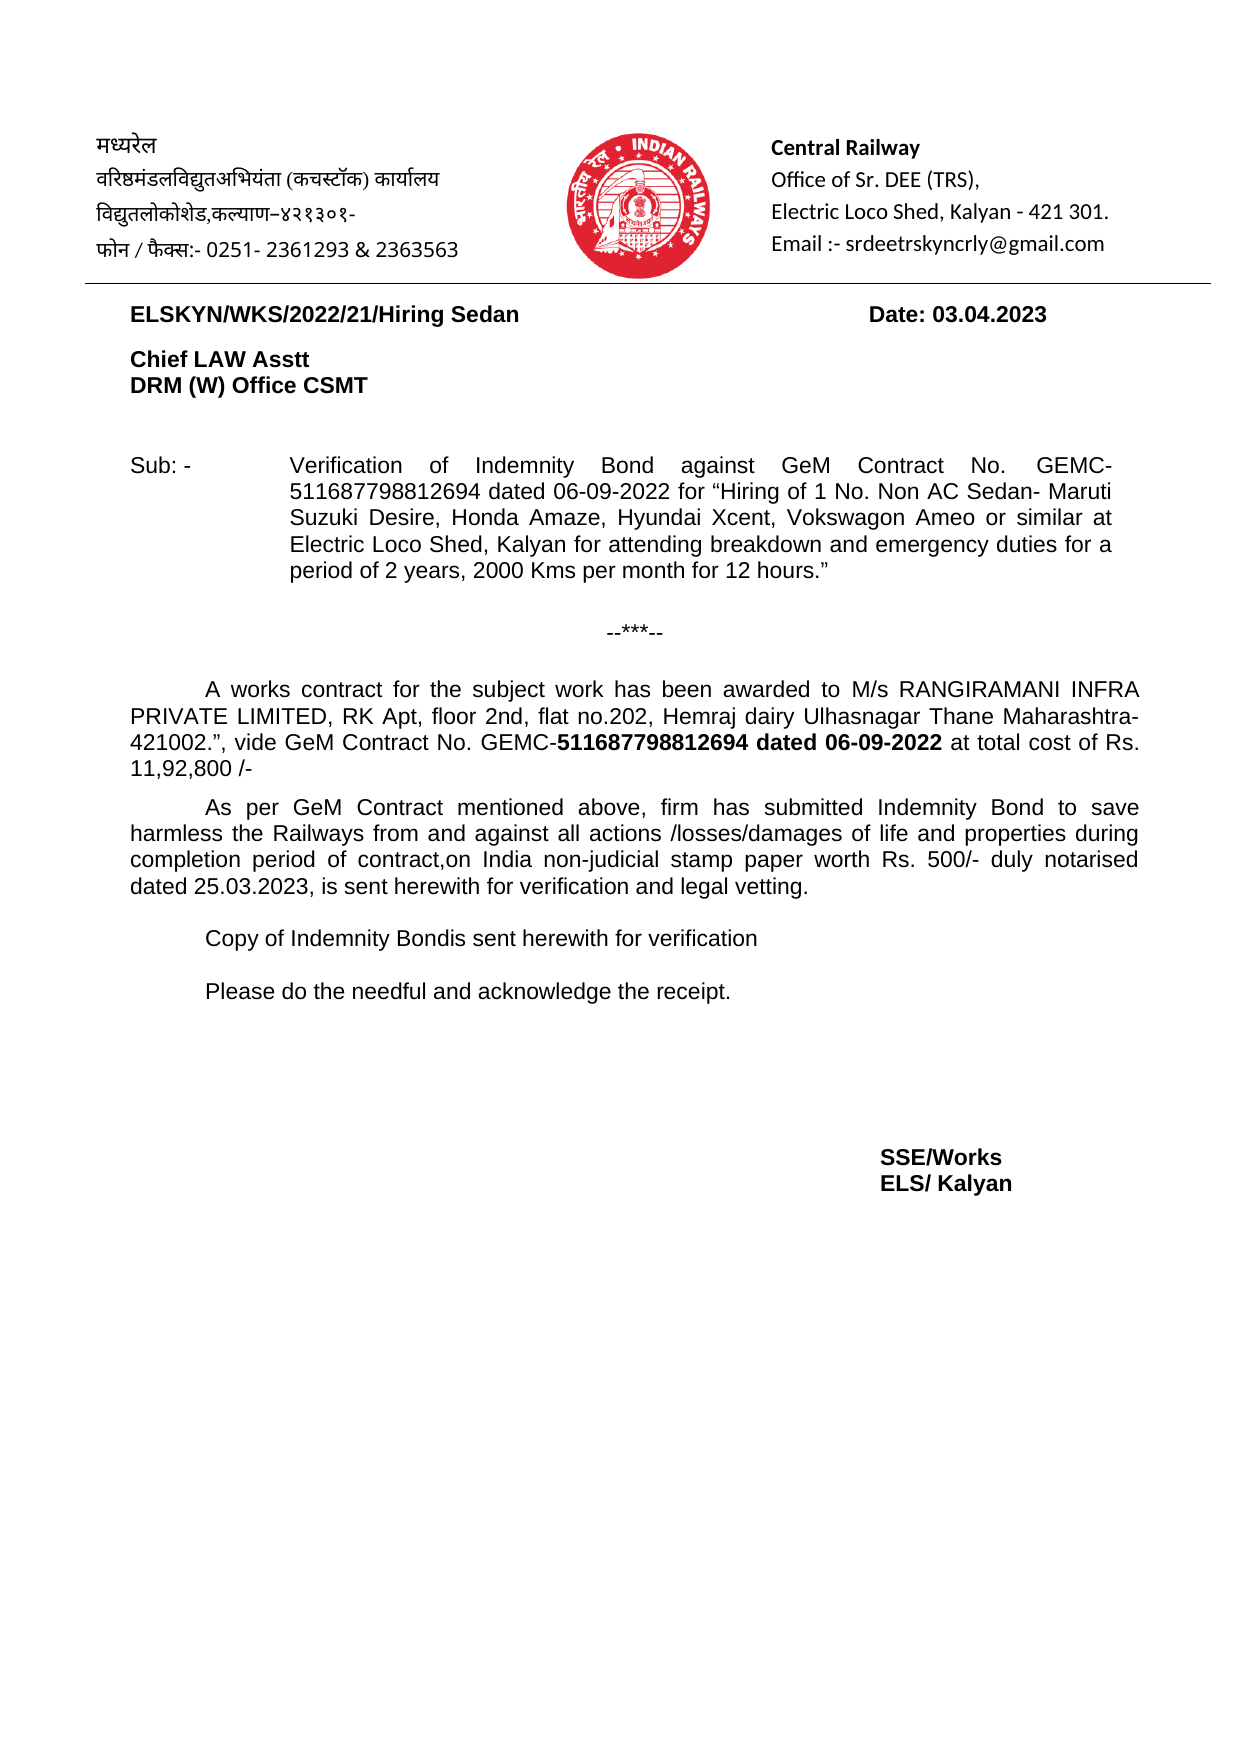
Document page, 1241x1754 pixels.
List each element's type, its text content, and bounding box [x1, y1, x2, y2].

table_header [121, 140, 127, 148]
text ELS/ Kalyan [824, 1170, 1140, 1196]
text A works contract for the subject work has been awarded to M/s RANGIRAMANI INFRA PRIVATE LIMITED, RK Apt, floor 2nd, flat no.202, Hemraj dairy Ulhasnagar Thane Maharashtra- 421002.”, vide GeM Contract No. GEMC-511687798812694 dated 06-09-2022 at total cost of Rs. 11,92,800 /- [130, 676, 1140, 782]
text Chief LAW Asstt [130, 346, 1140, 372]
text Please do the needful and acknowledge the receipt. [130, 978, 1140, 1004]
picture [566, 132, 710, 279]
text As per GeM Contract mentioned above, firm has submitted Indemnity Bond to save harmless the Railways from and against all actions /losses/damages of life and properties during completion period of contract,on India non-judicial stamp paper worth Rs. 500/- duly notarised dated 25.03.2023, is sent herewith for verification and legal vetting. [130, 794, 1140, 899]
text DRM (W) Office CSMT [130, 372, 1140, 399]
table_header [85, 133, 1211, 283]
text ELSKYN/WKS/2022/21/Hiring Sedan Date: 03.04.2023 [130, 301, 1140, 327]
text Sub: - Verification of Indemnity Bond against GeM Contract No. GEMC-511687798812694 dated 06-09-2022 for “Hiring of 1 No. Non AC Sedan- Maruti Suzuki Desire, Honda Amaze, Hyundai Xcent, Vokswagon Ameo or similar at Electric Loco Shed, Kalyan for attending breakdown and emergency duties for a period of 2 years, 2000 Kms per month for 12 hours.” [130, 452, 1112, 583]
text Copy of Indemnity Bondis sent herewith for verification [130, 925, 1140, 952]
text --***-- [130, 619, 1140, 645]
text SSE/Works [805, 1143, 1140, 1170]
